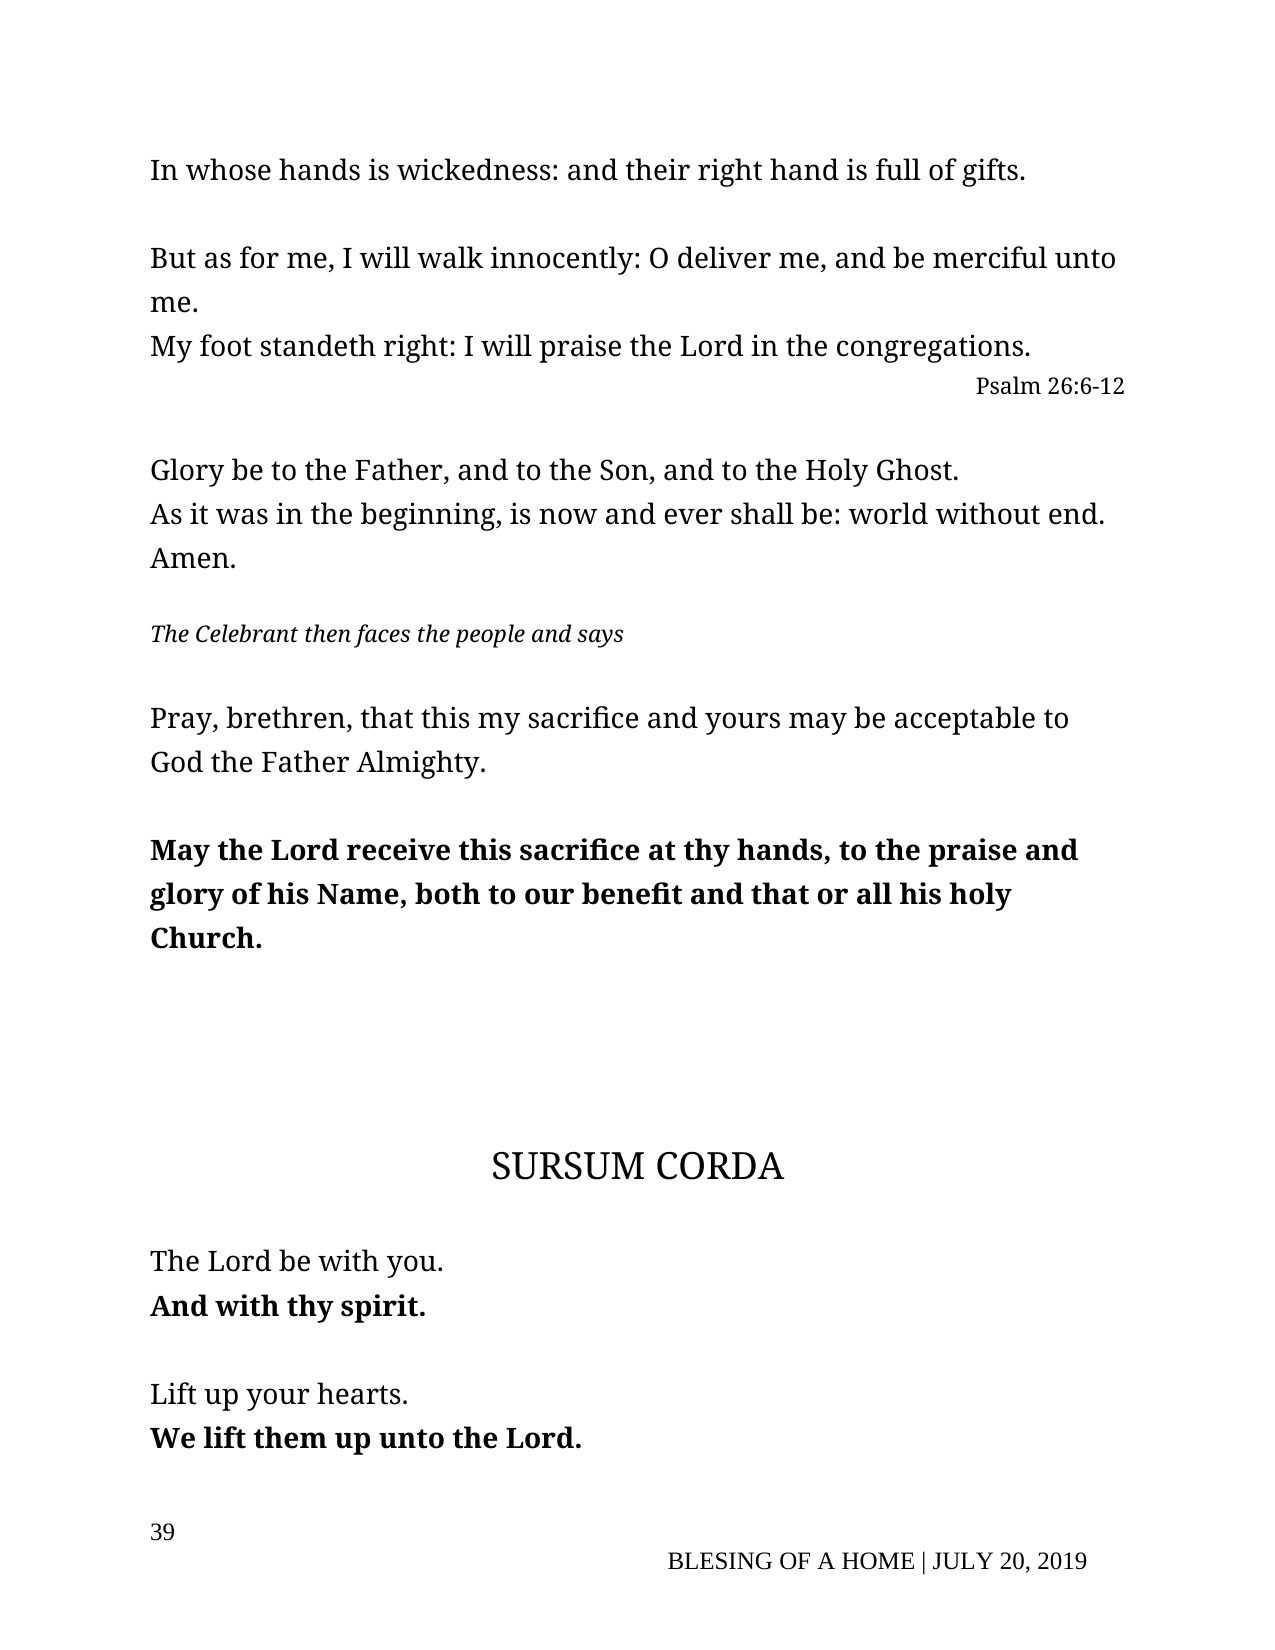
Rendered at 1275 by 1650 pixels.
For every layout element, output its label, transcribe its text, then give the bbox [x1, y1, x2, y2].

text Lift up your hearts. [150, 1374, 1125, 1412]
subtitle The Celebrant then faces the people and says [150, 618, 1125, 650]
text My foot standeth right: I will praise the Lord in the congregations. [150, 326, 1125, 364]
text As it was in the beginning, is now and ever shall be: world without end. Amen. [150, 494, 1125, 577]
text SURSUM CORDA [150, 1139, 1125, 1190]
text Glory be to the Father, and to the Son, and to the Holy Ghost. [150, 450, 1125, 489]
text And with thy spirit. [150, 1286, 1125, 1324]
text In whose hands is wickedness: and their right hand is full of gifts. [150, 150, 1125, 188]
text We lift them up unto the Lord. [150, 1418, 1125, 1456]
text Pray, brethren, that this my sacrifice and yours may be acceptable to God the Father Almighty. [150, 698, 1125, 781]
text May the Lord receive this sacrifice at thy hands, to the praise and glory of his Name, both to our benefit and that or all his holy Church. [150, 831, 1125, 957]
text But as for me, I will walk innocently: O deliver me, and be merciful unto me. [150, 238, 1125, 321]
text Psalm 26:6-12 [150, 370, 1125, 402]
text The Lord be with you. [150, 1242, 1125, 1280]
